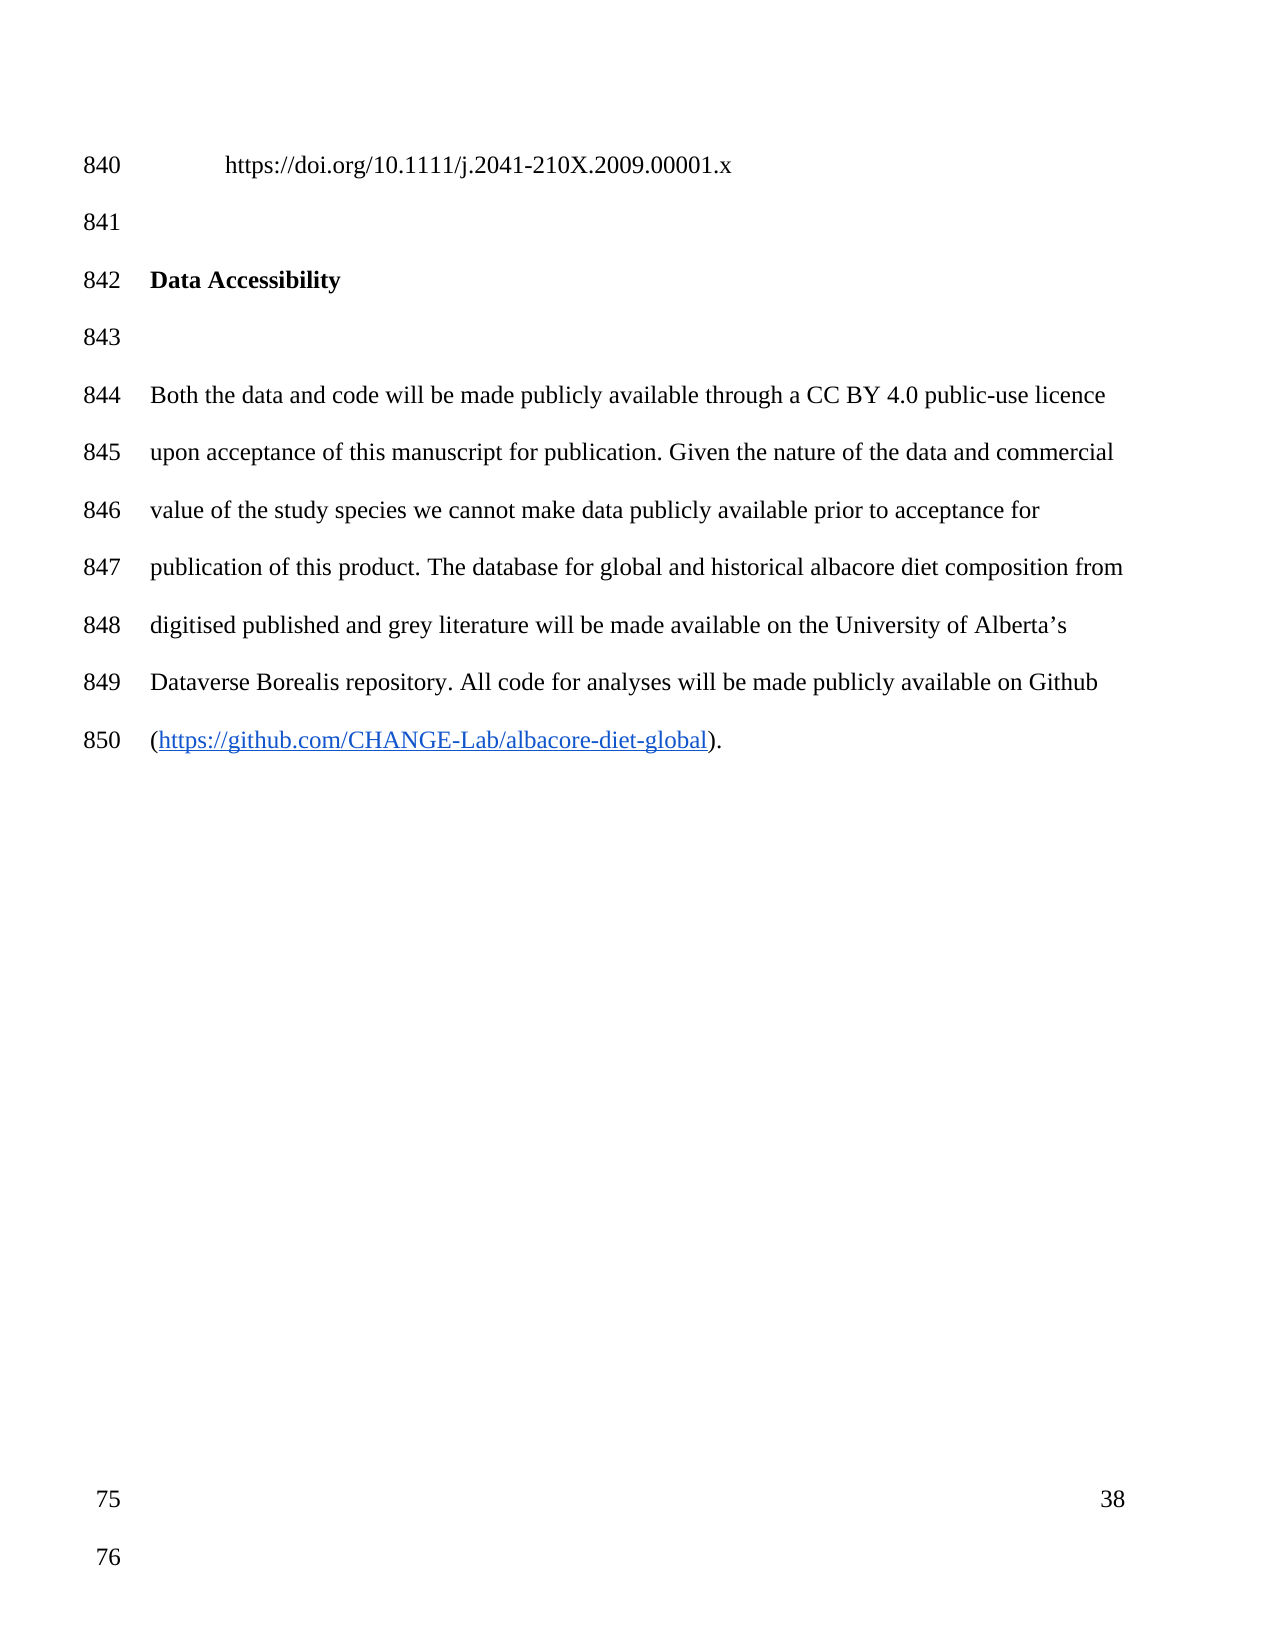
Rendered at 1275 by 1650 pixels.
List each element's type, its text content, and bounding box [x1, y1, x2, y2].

subtitle Data Accessibility [150, 265, 1125, 294]
text The database for global and historical albacore diet composition from digitised published and grey literature will be made available on the University of Alberta’s Dataverse Borealis repository All code for analyses will be made publicly available on Github (https://github.com/CHANGE-Lab/albacore-diet-global). [150, 380, 1125, 754]
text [150, 150, 1125, 179]
